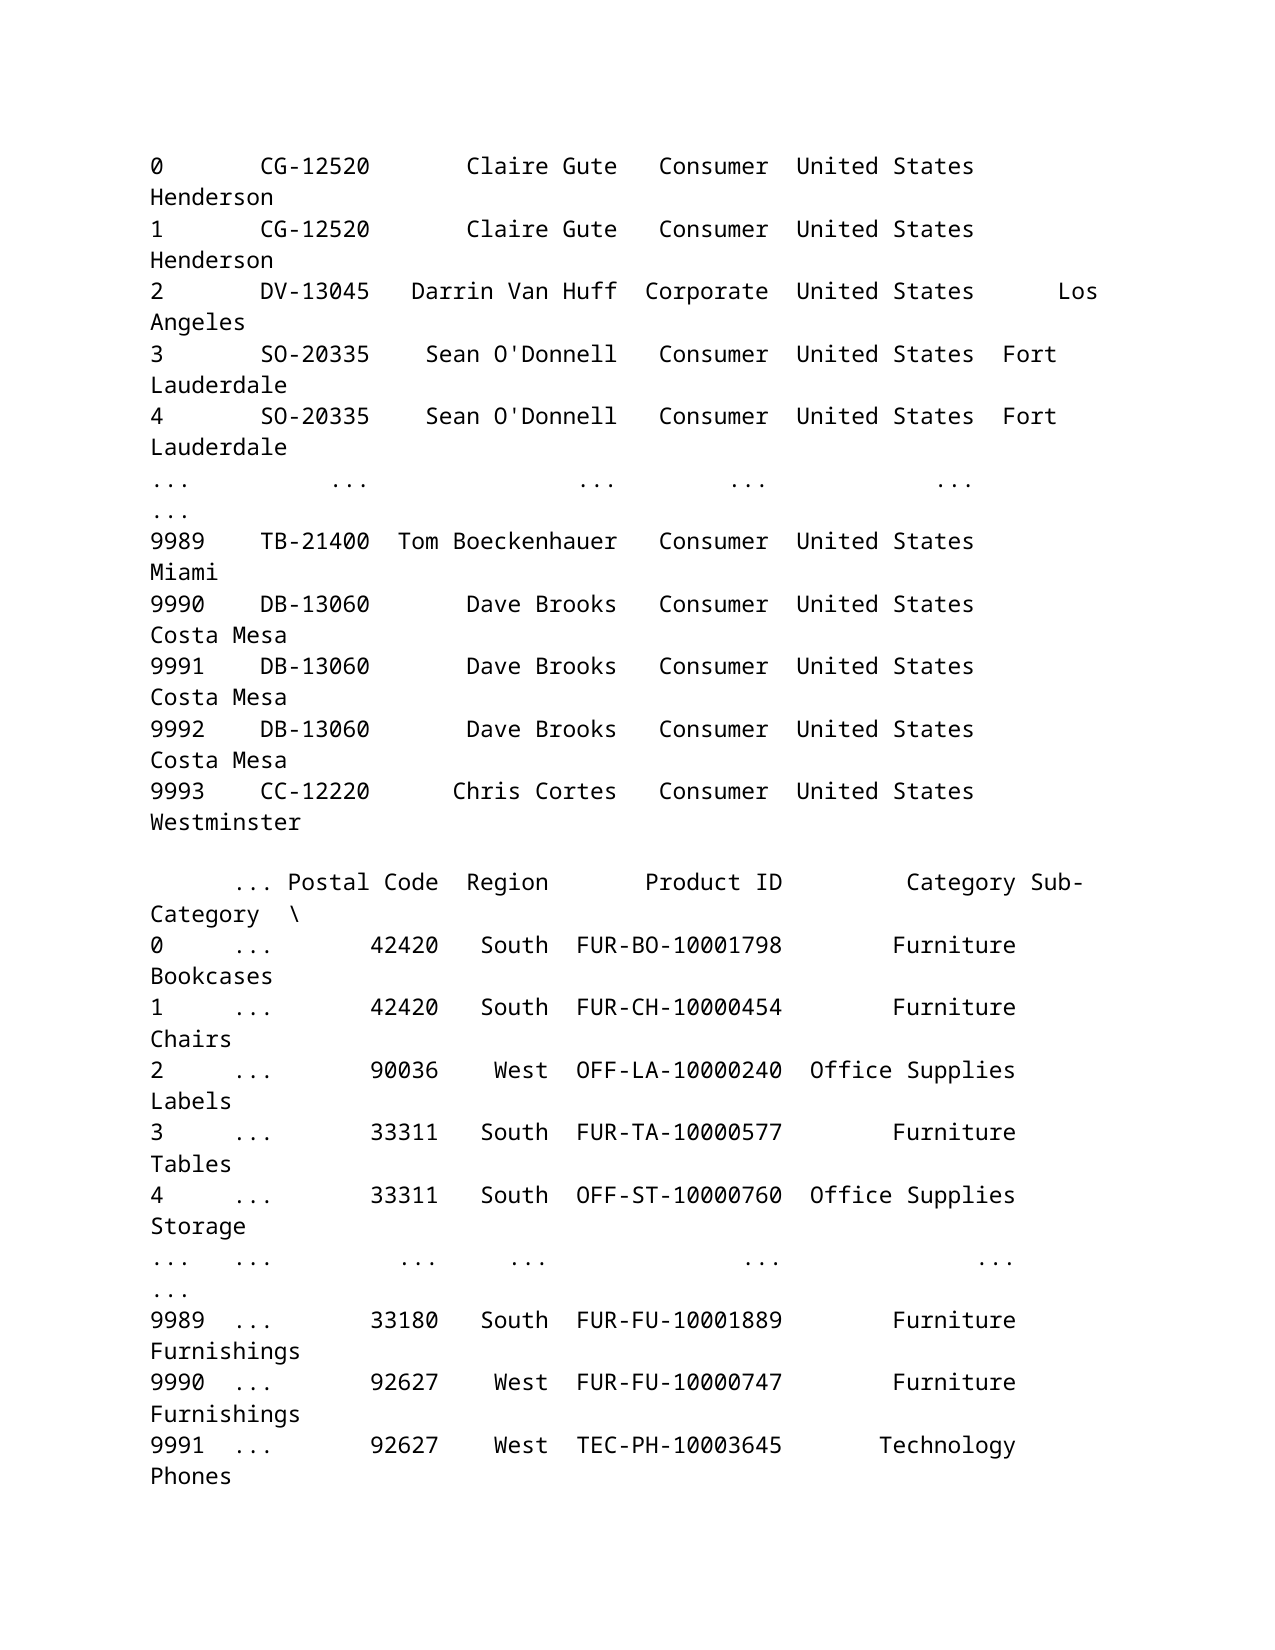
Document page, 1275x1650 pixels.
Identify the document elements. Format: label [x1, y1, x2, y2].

text [150, 150, 1125, 1491]
